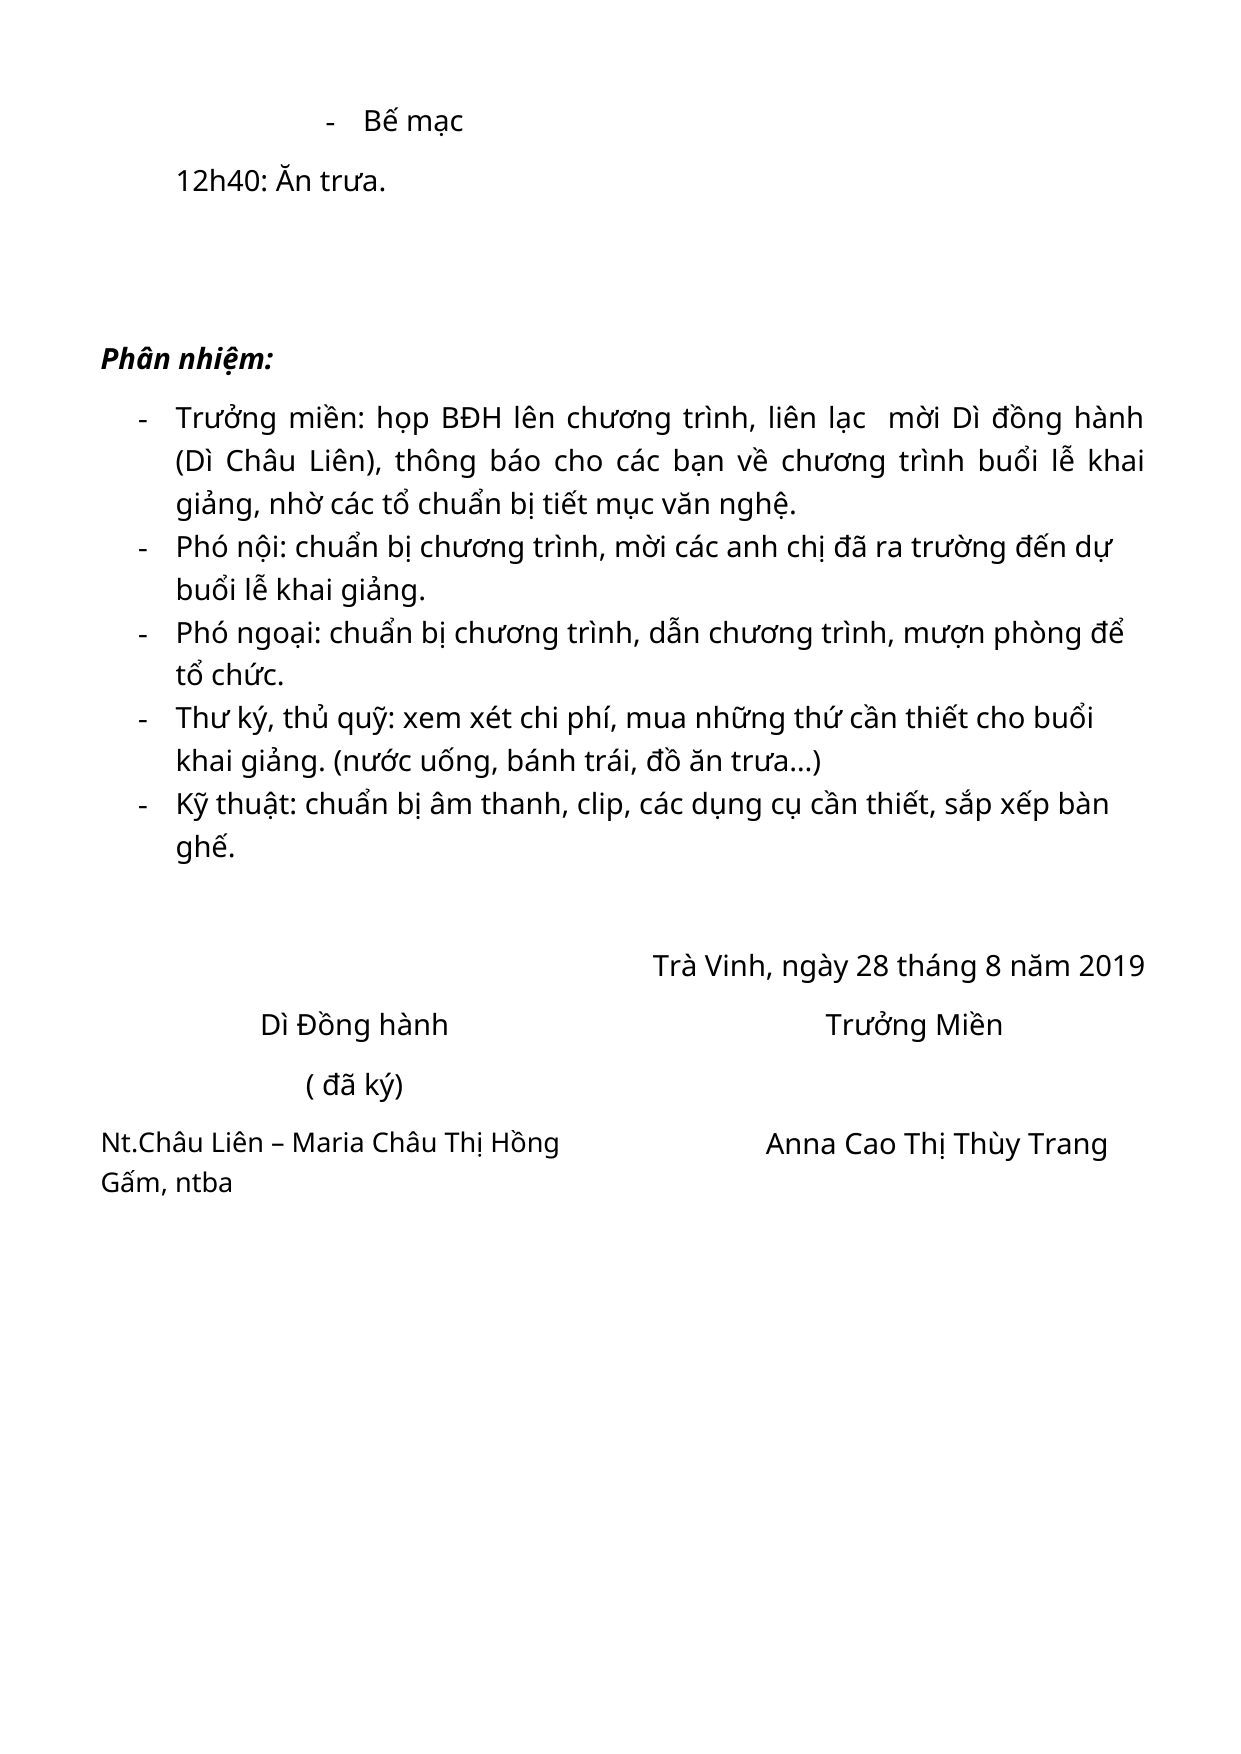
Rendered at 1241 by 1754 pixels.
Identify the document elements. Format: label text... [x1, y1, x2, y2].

text Anna Cao Thị Thùy Trang [638, 1123, 1146, 1163]
text Phân nhiệm: [100, 338, 1146, 378]
list Trưởng miền: họp BĐH lên chương trình, liên lạc mời Dì đồng hành (Dì Châu Liên), thông báo cho các bạn về chương trình buổi lễ khai giảng, nhờ các tổ chuẩn bị tiết mục văn nghệ. [138, 398, 1146, 523]
text ( đã ký) [100, 1064, 608, 1103]
text 12h40: Ăn trưa. [100, 160, 1146, 199]
list Bế mạc [325, 100, 1146, 140]
list Kỹ thuật: chuẩn bị âm thanh, clip, các dụng cụ cần thiết, sắp xếp bàn ghế. [138, 783, 1146, 866]
list Thư ký, thủ quỹ: xem xét chi phí, mua những thứ cần thiết cho buổi khai giảng. (nước uống, bánh trái, đồ ăn trưa…) [138, 697, 1146, 780]
list Phó ngoại: chuẩn bị chương trình, dẫn chương trình, mượn phòng để tổ chức. [138, 612, 1146, 694]
text Trà Vinh, ngày 28 tháng 8 năm 2019 [100, 945, 1146, 984]
text Trưởng Miền [638, 1004, 1146, 1044]
list Phó nội: chuẩn bị chương trình, mời các anh chị đã ra trường đến dự buổi lễ khai giảng. [138, 526, 1146, 609]
text Nt.Châu Liên – Maria Châu Thị Hồng Gấm, ntba [100, 1123, 608, 1200]
text Dì Đồng hành [100, 1004, 608, 1044]
